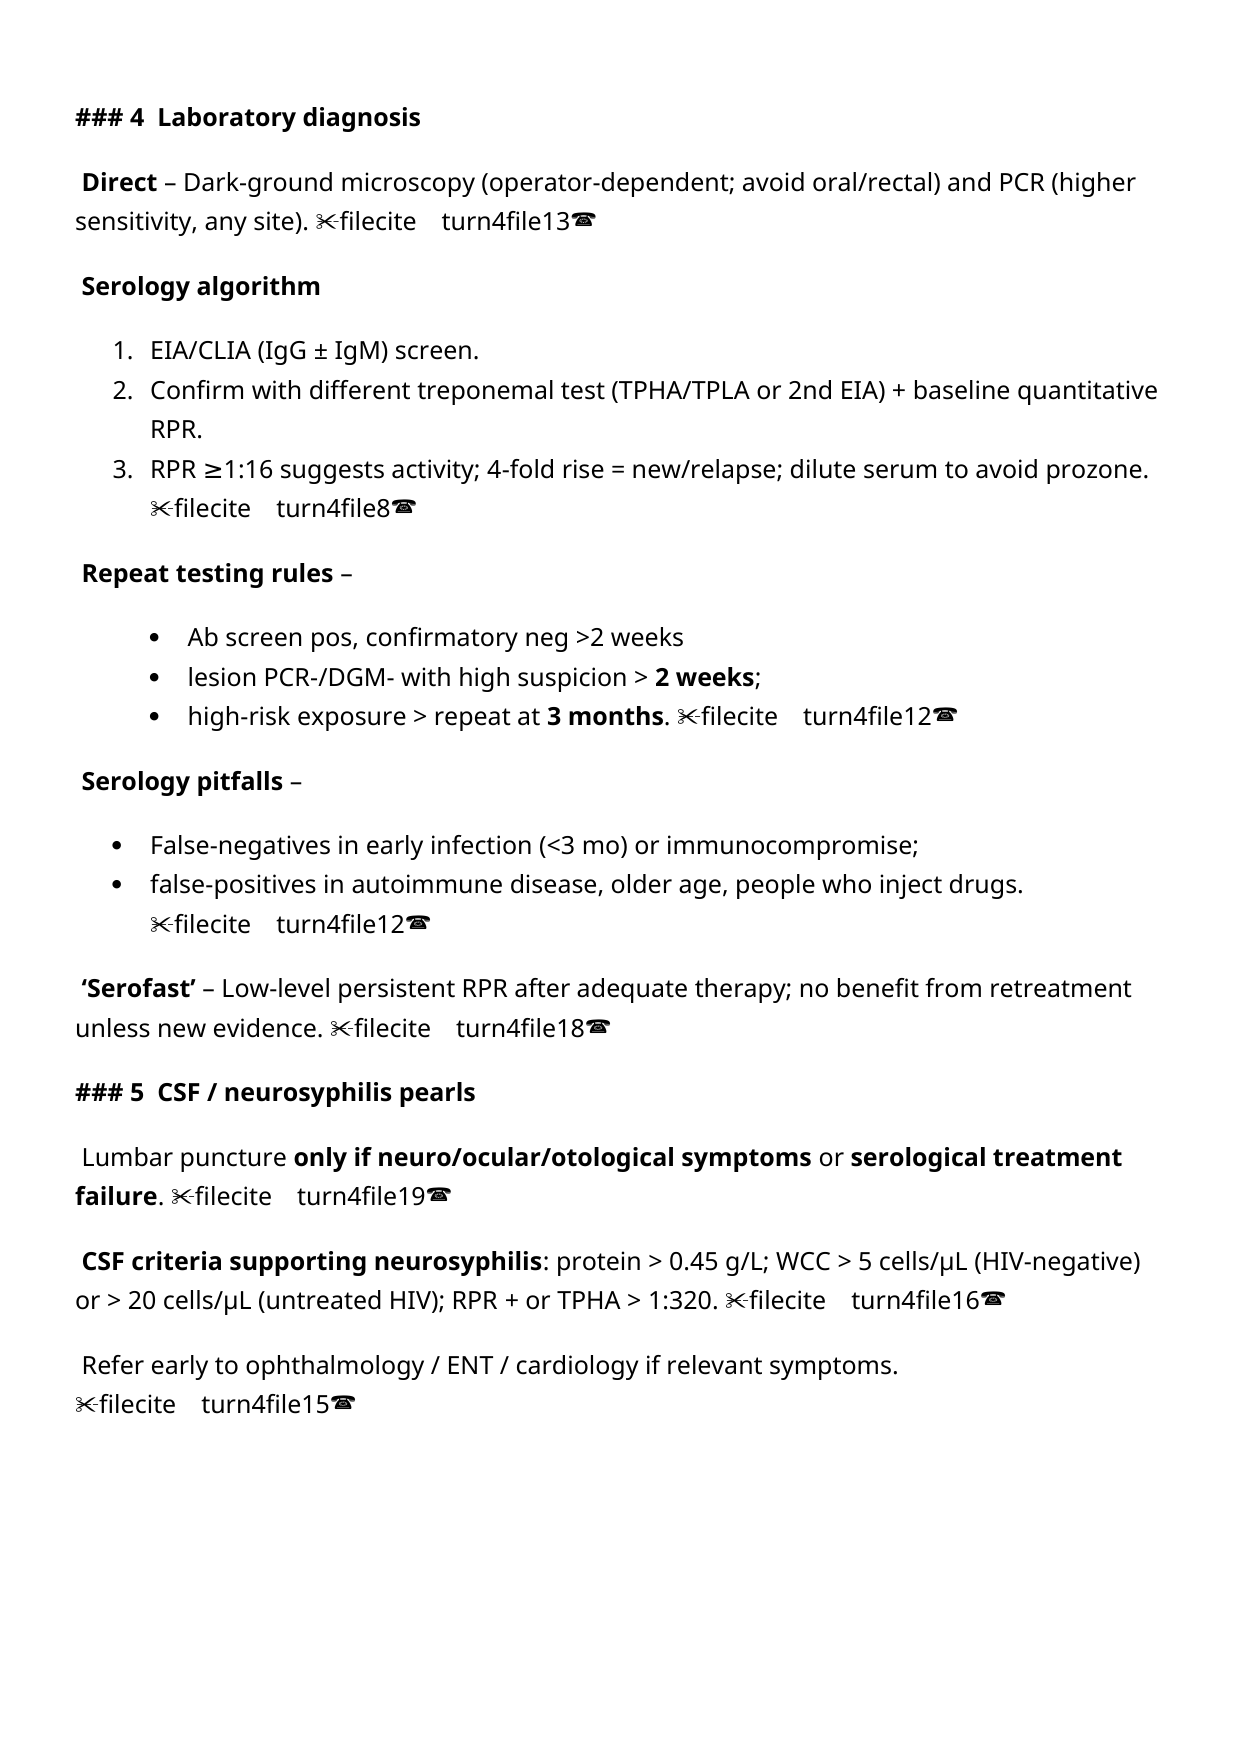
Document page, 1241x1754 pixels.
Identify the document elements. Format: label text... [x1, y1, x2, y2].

text Direct – Dark‑ground microscopy (operator‑dependent; avoid oral/rectal) and PCR (higher sensitivity, any site). fileciteturn4file13 [75, 164, 1165, 238]
text Serology pitfalls – [75, 763, 1165, 797]
list lesion PCR‑/DGM‑ with high suspicion > 2 weeks; [150, 659, 1165, 693]
text Refer early to ophthalmology / ENT / cardiology if relevant symptoms. fileciteturn4file15 [75, 1347, 1165, 1421]
list Confirm with different treponemal test (TPHA/TPLA or 2nd EIA) + baseline quantitative RPR. [112, 372, 1165, 446]
text Repeat testing rules – [75, 555, 1165, 589]
text CSF criteria supporting neurosyphilis: protein > 0.45 g/L; WCC > 5 cells/µL (HIV‑negative) or > 20 cells/µL (untreated HIV); RPR + or TPHA > 1:320. fileciteturn4file16 [75, 1243, 1165, 1317]
text Lumbar puncture only if neuro/ocular/otological symptoms or serological treatment failure. fileciteturn4file19 [75, 1139, 1165, 1213]
text ‘Serofast’ – Low‑level persistent RPR after adequate therapy; no benefit from retreatment unless new evidence. fileciteturn4file18 [75, 971, 1165, 1045]
text ### 4 Laboratory diagnosis [75, 100, 1165, 134]
list EIA/CLIA (IgG ± IgM) screen. [112, 333, 1165, 367]
list RPR ≥1:16 suggests activity; 4‑fold rise = new/relapse; dilute serum to avoid prozone. fileciteturn4file8 [112, 451, 1165, 525]
list false‑positives in autoimmune disease, older age, people who inject drugs. fileciteturn4file12 [112, 867, 1165, 941]
text ### 5 CSF / neurosyphilis pearls [75, 1075, 1165, 1109]
list False‑negatives in early infection (<3 mo) or immunocompromise; [112, 828, 1165, 862]
text Serology algorithm [75, 268, 1165, 302]
list Ab screen pos, confirmatory neg >2 weeks [150, 620, 1165, 654]
list high‑risk exposure > repeat at 3 months. fileciteturn4file12 [150, 699, 1165, 733]
